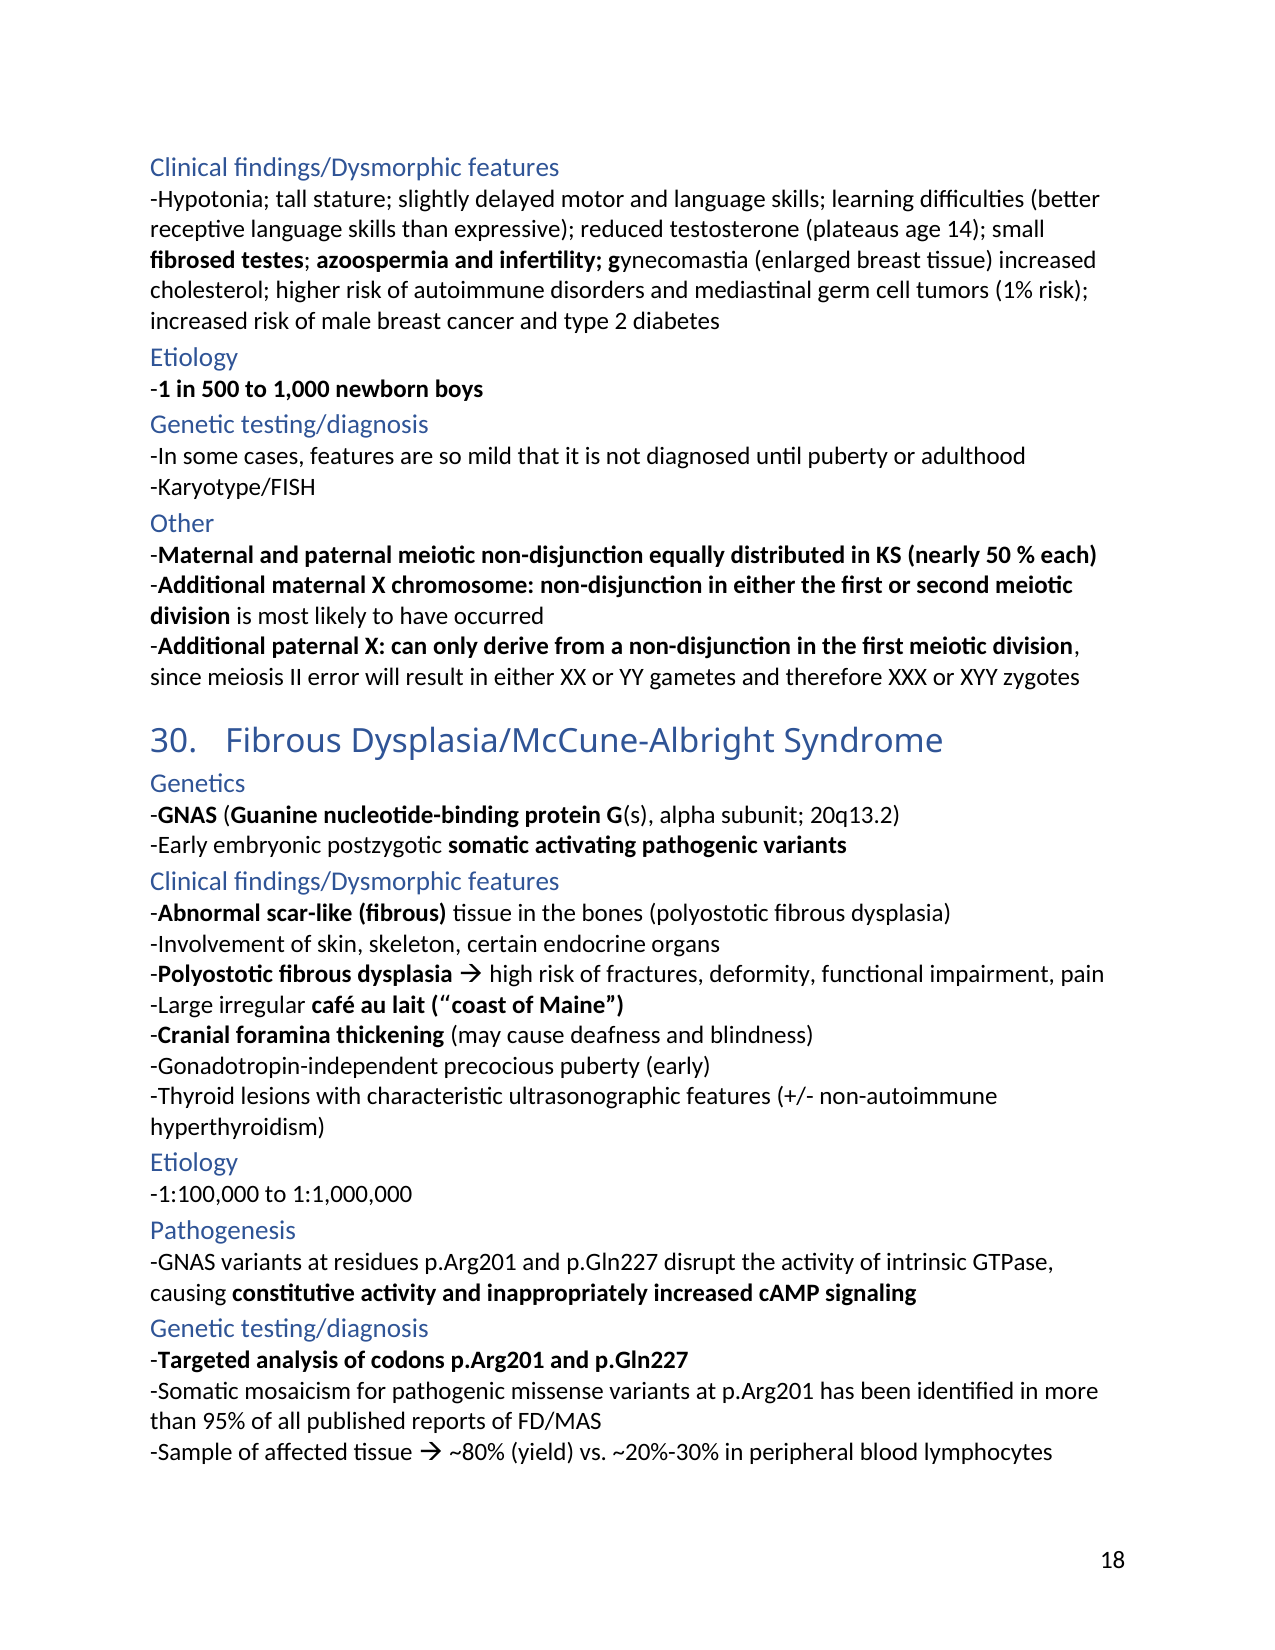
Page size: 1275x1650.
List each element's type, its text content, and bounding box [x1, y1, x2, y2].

subtitle Etiology [150, 340, 1125, 373]
text -Cranial foramina thickening (may cause deafness and blindness) [150, 1019, 1125, 1050]
text -Hypotonia; tall stature; slightly delayed motor and language skills; learning difficulties (better receptive language skills than expressive); reduced testosterone (plateaus age 14); small fibrosed testes; azoospermia and infertility; gynecomastia (enlarged breast tissue) increased cholesterol; higher risk of autoimmune disorders and mediastinal germ cell tumors (1% risk); increased risk of male breast cancer and type 2 diabetes [150, 183, 1125, 336]
text -Abnormal scar-like (fibrous) tissue in the bones (polyostotic fibrous dysplasia) [150, 897, 1125, 928]
subtitle Genetic testing/diagnosis [150, 407, 1125, 441]
text -Sample of affected tissue ~80% (yield) vs. ~20%-30% in peripheral blood lymphocytes [150, 1436, 1125, 1467]
subtitle Fibrous Dysplasia/McCune-Albright Syndrome [150, 716, 1125, 762]
text -Targeted analysis of codons p.Arg201 and p.Gln227 [150, 1344, 1125, 1375]
subtitle Genetic testing/diagnosis [150, 1311, 1125, 1344]
subtitle Clinical findings/Dysmorphic features [150, 150, 1125, 183]
text -Gonadotropin-independent precocious puberty (early) [150, 1050, 1125, 1080]
subtitle Etiology [150, 1146, 1125, 1178]
text -1:100,000 to 1:1,000,000 [150, 1178, 1125, 1209]
text -In some cases, features are so mild that it is not diagnosed until puberty or adulthood [150, 441, 1125, 471]
text -GNAS (Guanine nucleotide-binding protein G(s), alpha subunit; 20q13.2) [150, 799, 1125, 829]
text -Involvement of skin, skeleton, certain endocrine organs [150, 928, 1125, 958]
text -Additional maternal X chromosome: non-disjunction in either the first or second meiotic division is most likely to have occurred [150, 569, 1125, 630]
text -1 in 500 to 1,000 newborn boys [150, 373, 1125, 403]
text -Additional paternal X: can only derive from a non-disjunction in the first meiotic division, since meiosis II error will result in either XX or YY gametes and therefore XXX or XYY zygotes [150, 630, 1125, 691]
subtitle Pathogenesis [150, 1213, 1125, 1246]
text -Somatic mosaicism for pathogenic missense variants at p.Arg201 has been identified in more than 95% of all published reports of FD/MAS [150, 1375, 1125, 1436]
text -Polyostotic fibrous dysplasia high risk of fractures, deformity, functional impairment, pain [150, 958, 1125, 989]
subtitle Other [150, 506, 1125, 539]
text -GNAS variants at residues p.Arg201 and p.Gln227 disrupt the activity of intrinsic GTPase, causing constitutive activity and inappropriately increased cAMP signaling [150, 1246, 1125, 1307]
subtitle Genetics [150, 766, 1125, 799]
text -Early embryonic postzygotic somatic activating pathogenic variants [150, 829, 1125, 860]
subtitle Clinical findings/Dysmorphic features [150, 864, 1125, 897]
text -Karyotype/FISH [150, 471, 1125, 502]
text -Maternal and paternal meiotic non-disjunction equally distributed in KS (nearly 50 % each) [150, 539, 1125, 569]
text -Thyroid lesions with characteristic ultrasonographic features (+/- non-autoimmune hyperthyroidism) [150, 1080, 1125, 1141]
text -Large irregular café au lait (“coast of Maine”) [150, 989, 1125, 1019]
